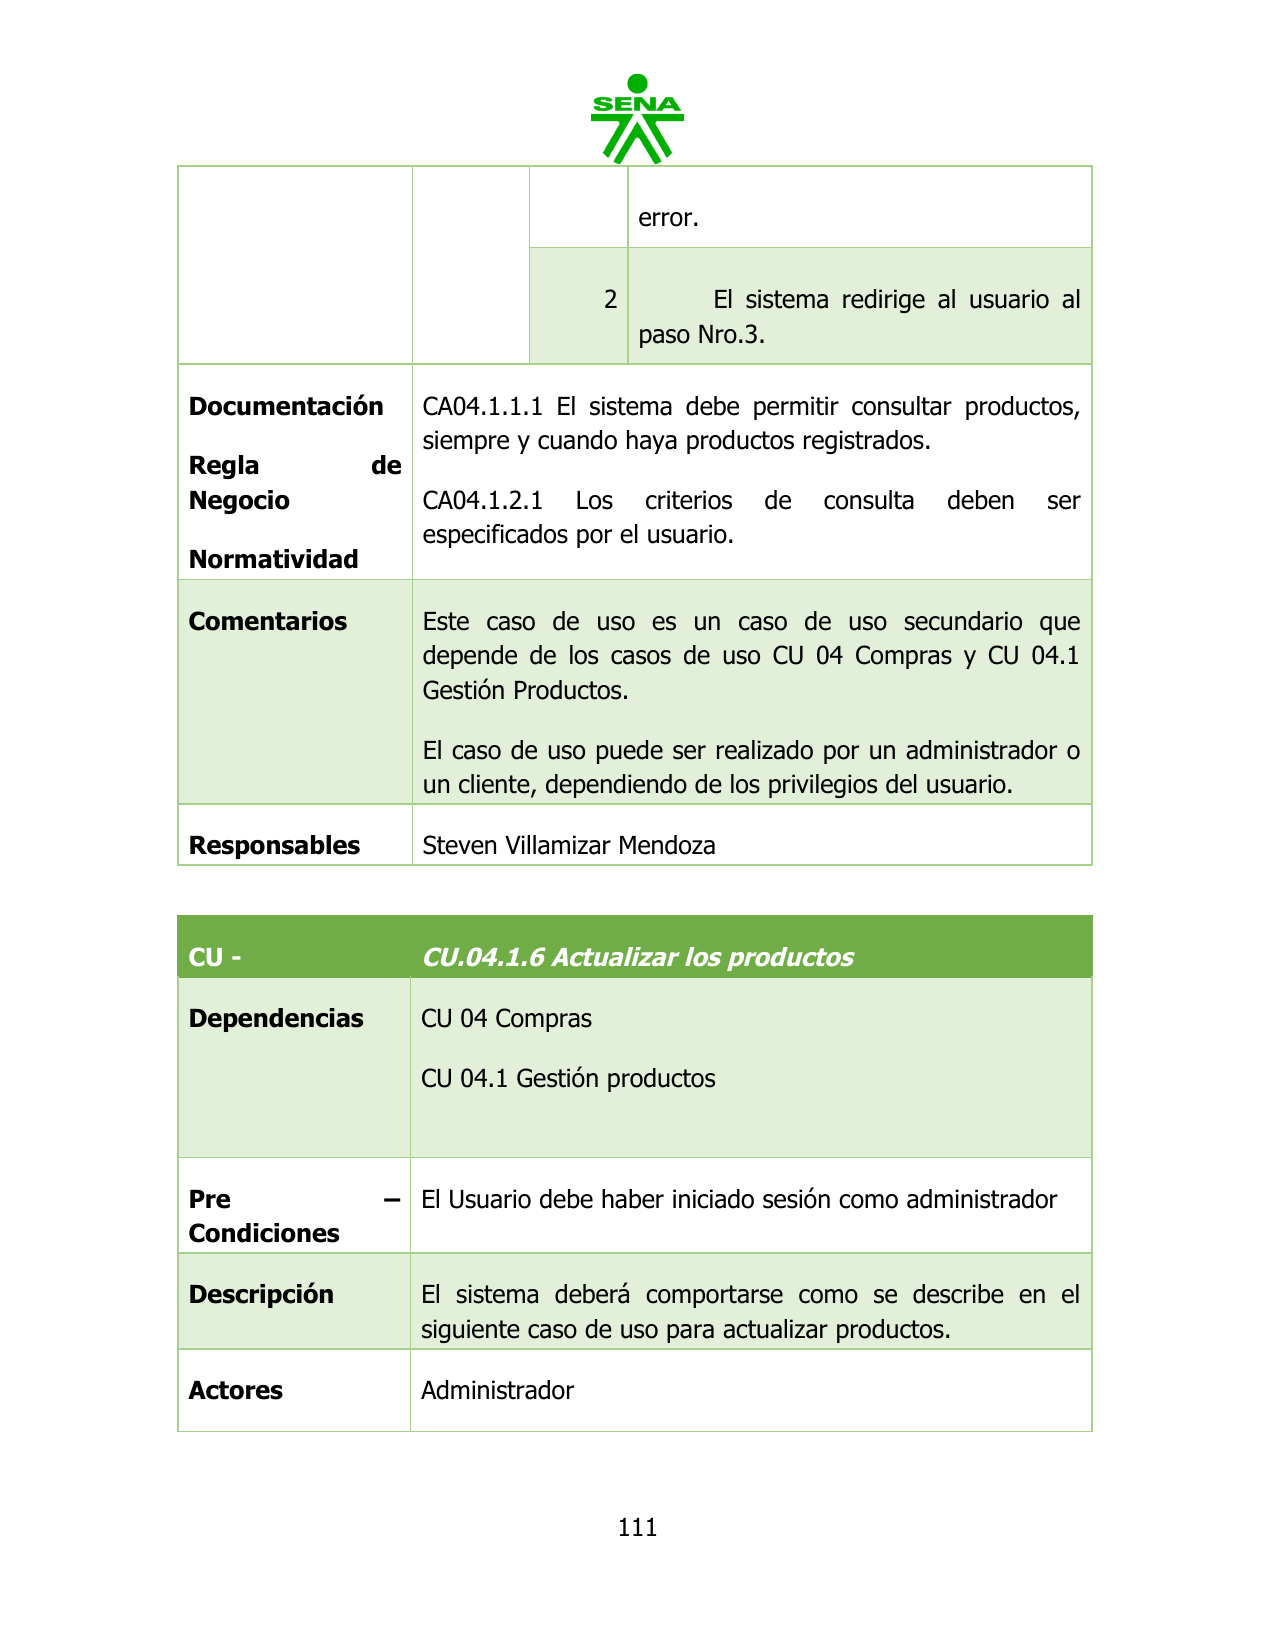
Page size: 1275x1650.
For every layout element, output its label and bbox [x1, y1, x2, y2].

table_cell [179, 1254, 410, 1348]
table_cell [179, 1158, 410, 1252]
picture [591, 73, 685, 165]
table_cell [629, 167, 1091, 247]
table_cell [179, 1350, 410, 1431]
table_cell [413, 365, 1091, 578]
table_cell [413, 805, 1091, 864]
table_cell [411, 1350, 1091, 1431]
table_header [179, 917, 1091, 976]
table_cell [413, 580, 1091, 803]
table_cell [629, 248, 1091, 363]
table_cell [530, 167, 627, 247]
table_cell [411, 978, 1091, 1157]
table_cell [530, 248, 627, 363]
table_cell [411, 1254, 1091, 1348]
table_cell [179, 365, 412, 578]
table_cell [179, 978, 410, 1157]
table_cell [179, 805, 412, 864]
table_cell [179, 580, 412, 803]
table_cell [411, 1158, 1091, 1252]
